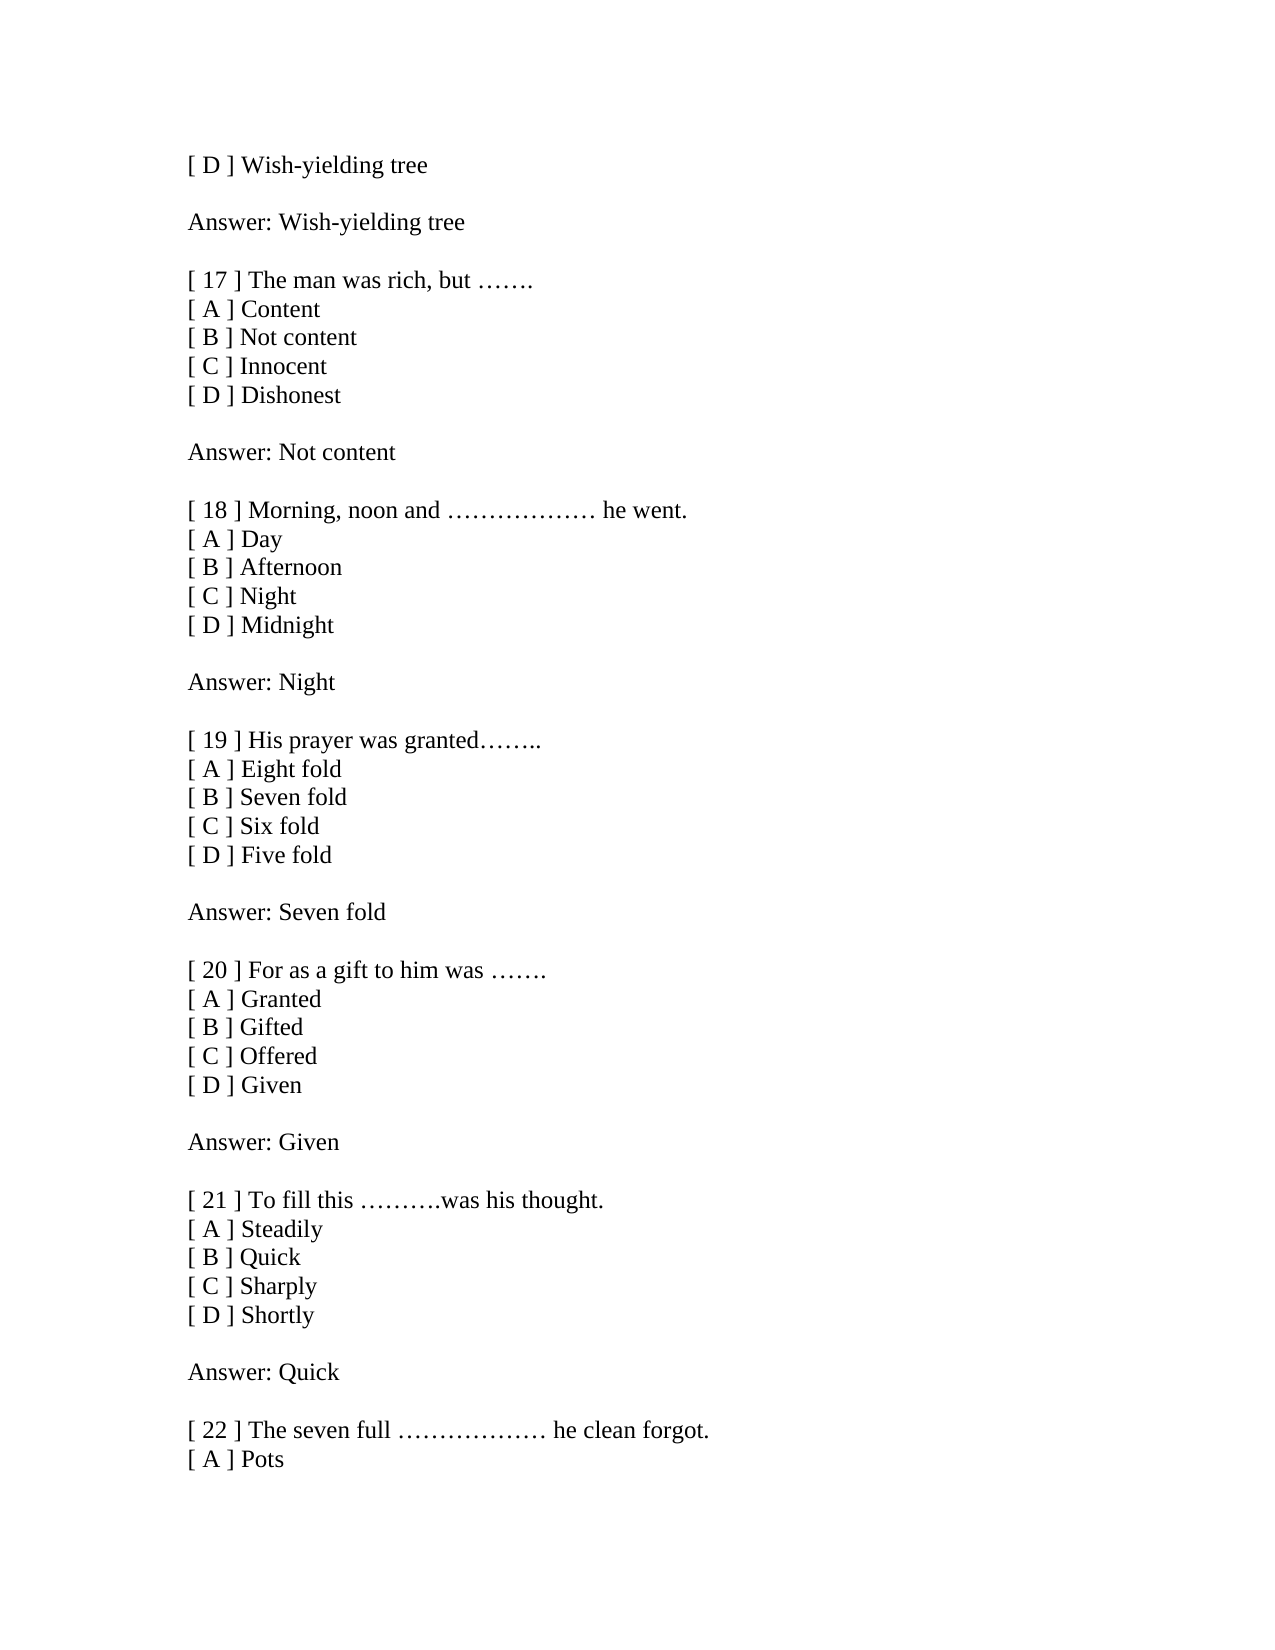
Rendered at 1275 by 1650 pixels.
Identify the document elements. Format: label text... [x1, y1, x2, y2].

text [ 19 ] His prayer was granted…….. [187, 725, 1087, 754]
text [ 18 ] Morning, noon and ……………… he went. [187, 495, 1087, 524]
text [ 17 ] The man was rich, but ……. [187, 265, 1087, 294]
text [ D ] Dishonest [187, 380, 1087, 409]
text [ D ] Five fold [187, 840, 1087, 869]
text [ A ] Content [187, 294, 1087, 322]
text [ A ] Pots [187, 1444, 1087, 1472]
text [ C ] Six fold [187, 811, 1087, 840]
text [ D ] Shortly [187, 1300, 1087, 1329]
text [ 21 ] To fill this ……….was his thought. [187, 1185, 1087, 1214]
text [ D ] Midnight [187, 610, 1087, 639]
text [ D ] Given [187, 1070, 1087, 1099]
text [ A ] Steadily [187, 1214, 1087, 1242]
text Answer: Not content [187, 437, 1087, 466]
text Answer: Wish-yielding tree [187, 207, 1087, 236]
text [ A ] Eight fold [187, 754, 1087, 782]
text Answer: Quick [187, 1357, 1087, 1386]
text [ A ] Day [187, 524, 1087, 552]
text [ 22 ] The seven full ……………… he clean forgot. [187, 1415, 1087, 1444]
text [ B ] Afternoon [187, 552, 1087, 581]
text Answer: Seven fold [187, 897, 1087, 926]
text [ 20 ] For as a gift to him was ……. [187, 955, 1087, 984]
text [ D ] Wish-yielding tree [187, 150, 1087, 179]
text [ B ] Quick [187, 1242, 1087, 1271]
text Answer: Night [187, 667, 1087, 696]
text [ C ] Innocent [187, 351, 1087, 380]
text [ B ] Gifted [187, 1012, 1087, 1041]
text [ C ] Offered [187, 1041, 1087, 1070]
text [ B ] Not content [187, 322, 1087, 351]
text [ B ] Seven fold [187, 782, 1087, 811]
text [ C ] Night [187, 581, 1087, 610]
text [ A ] Granted [187, 984, 1087, 1012]
text Answer: Given [187, 1127, 1087, 1156]
text [ C ] Sharply [187, 1271, 1087, 1300]
